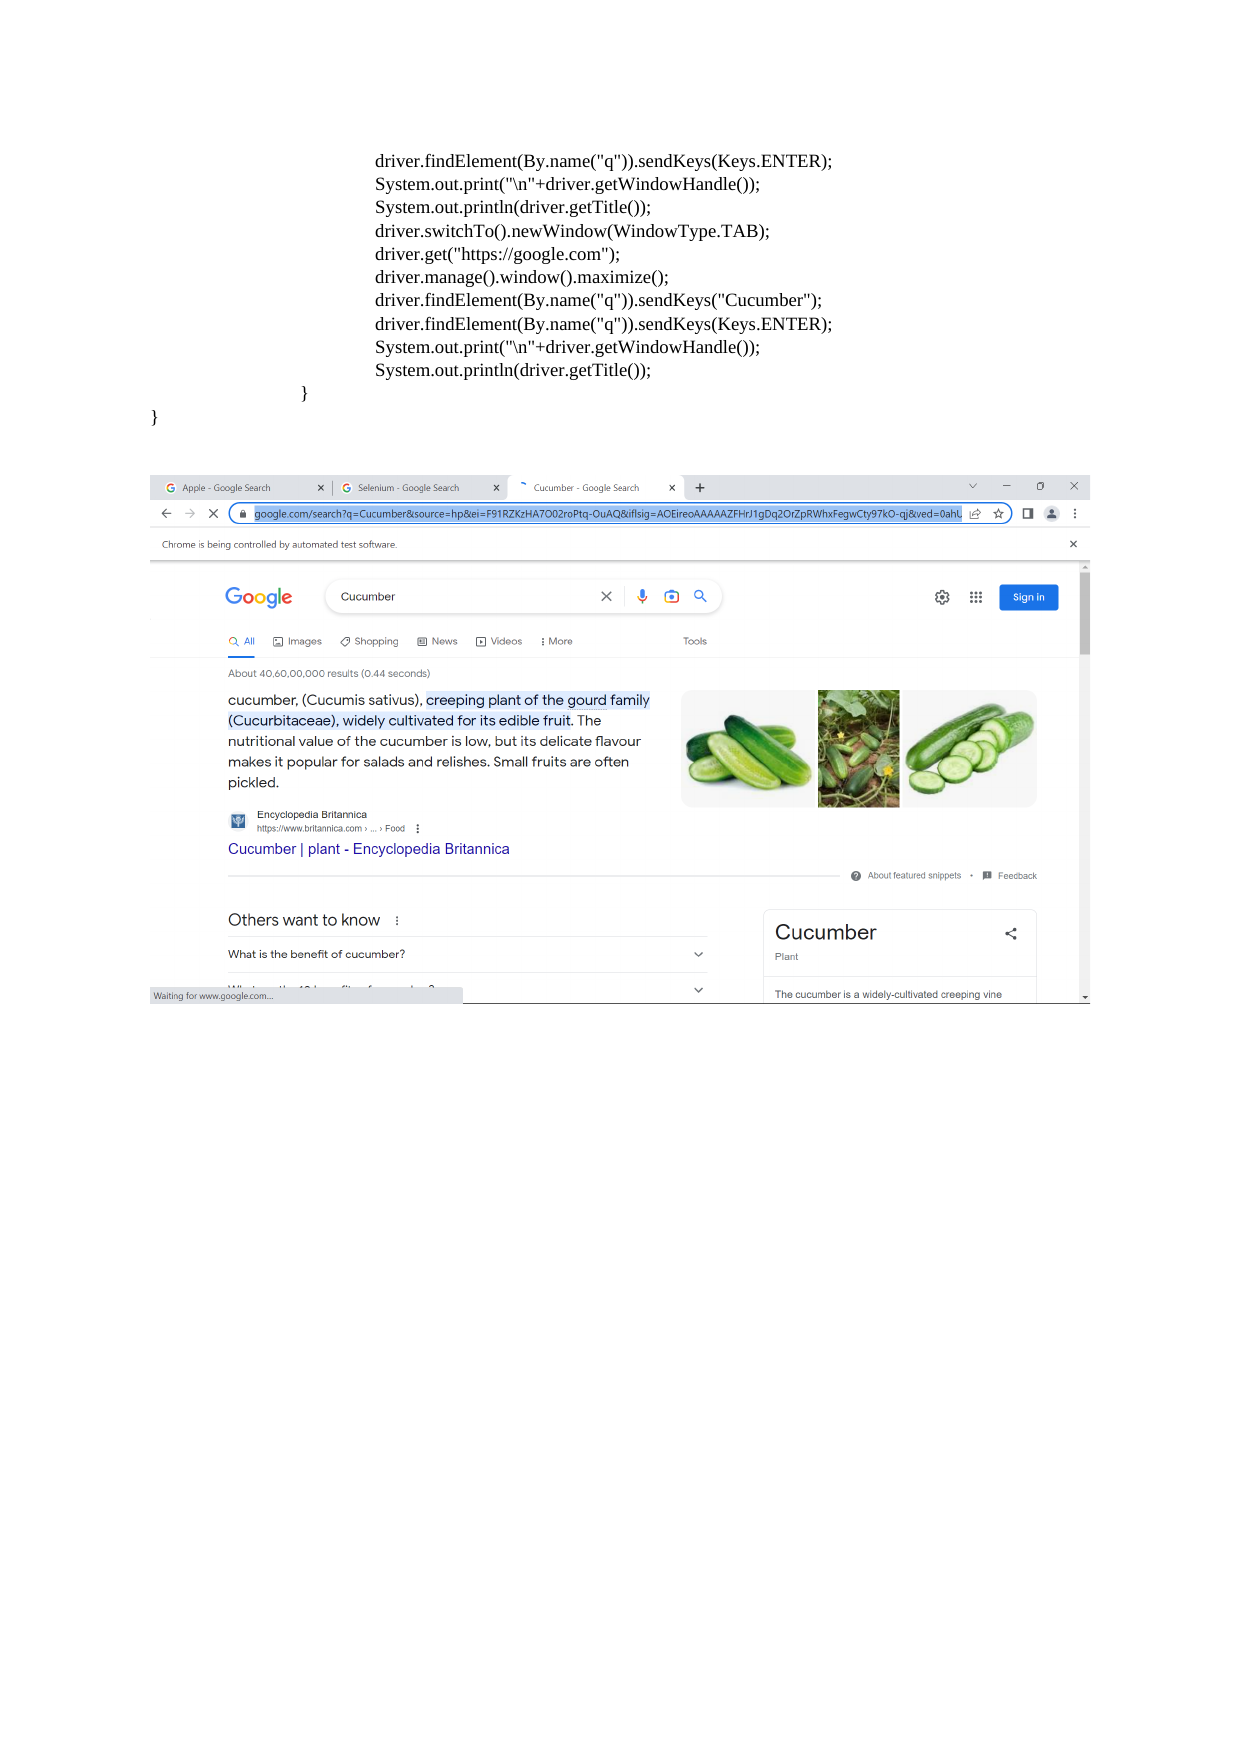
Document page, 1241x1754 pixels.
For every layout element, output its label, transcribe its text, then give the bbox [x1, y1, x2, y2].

text System.out.print("\n"+driver.getWindowHandle()); [150, 173, 1090, 195]
text System.out.println(driver.getTitle()); [150, 359, 1090, 381]
text driver.manage().window().maximize(); [150, 266, 1090, 288]
text driver.findElement(By.name("q")).sendKeys("Cucumber"); [150, 289, 1090, 311]
picture [150, 475, 1091, 1004]
text System.out.print("\n"+driver.getWindowHandle()); [150, 336, 1090, 357]
text System.out.println(driver.getTitle()); [150, 196, 1090, 218]
text driver.get("https://google.com"); [150, 243, 1090, 264]
text driver.findElement(By.name("q")).sendKeys(Keys.ENTER); [150, 313, 1090, 334]
text } [150, 406, 1090, 427]
text driver.findElement(By.name("q")).sendKeys(Keys.ENTER); [150, 150, 1090, 172]
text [150, 220, 1090, 241]
text } [150, 382, 1090, 404]
